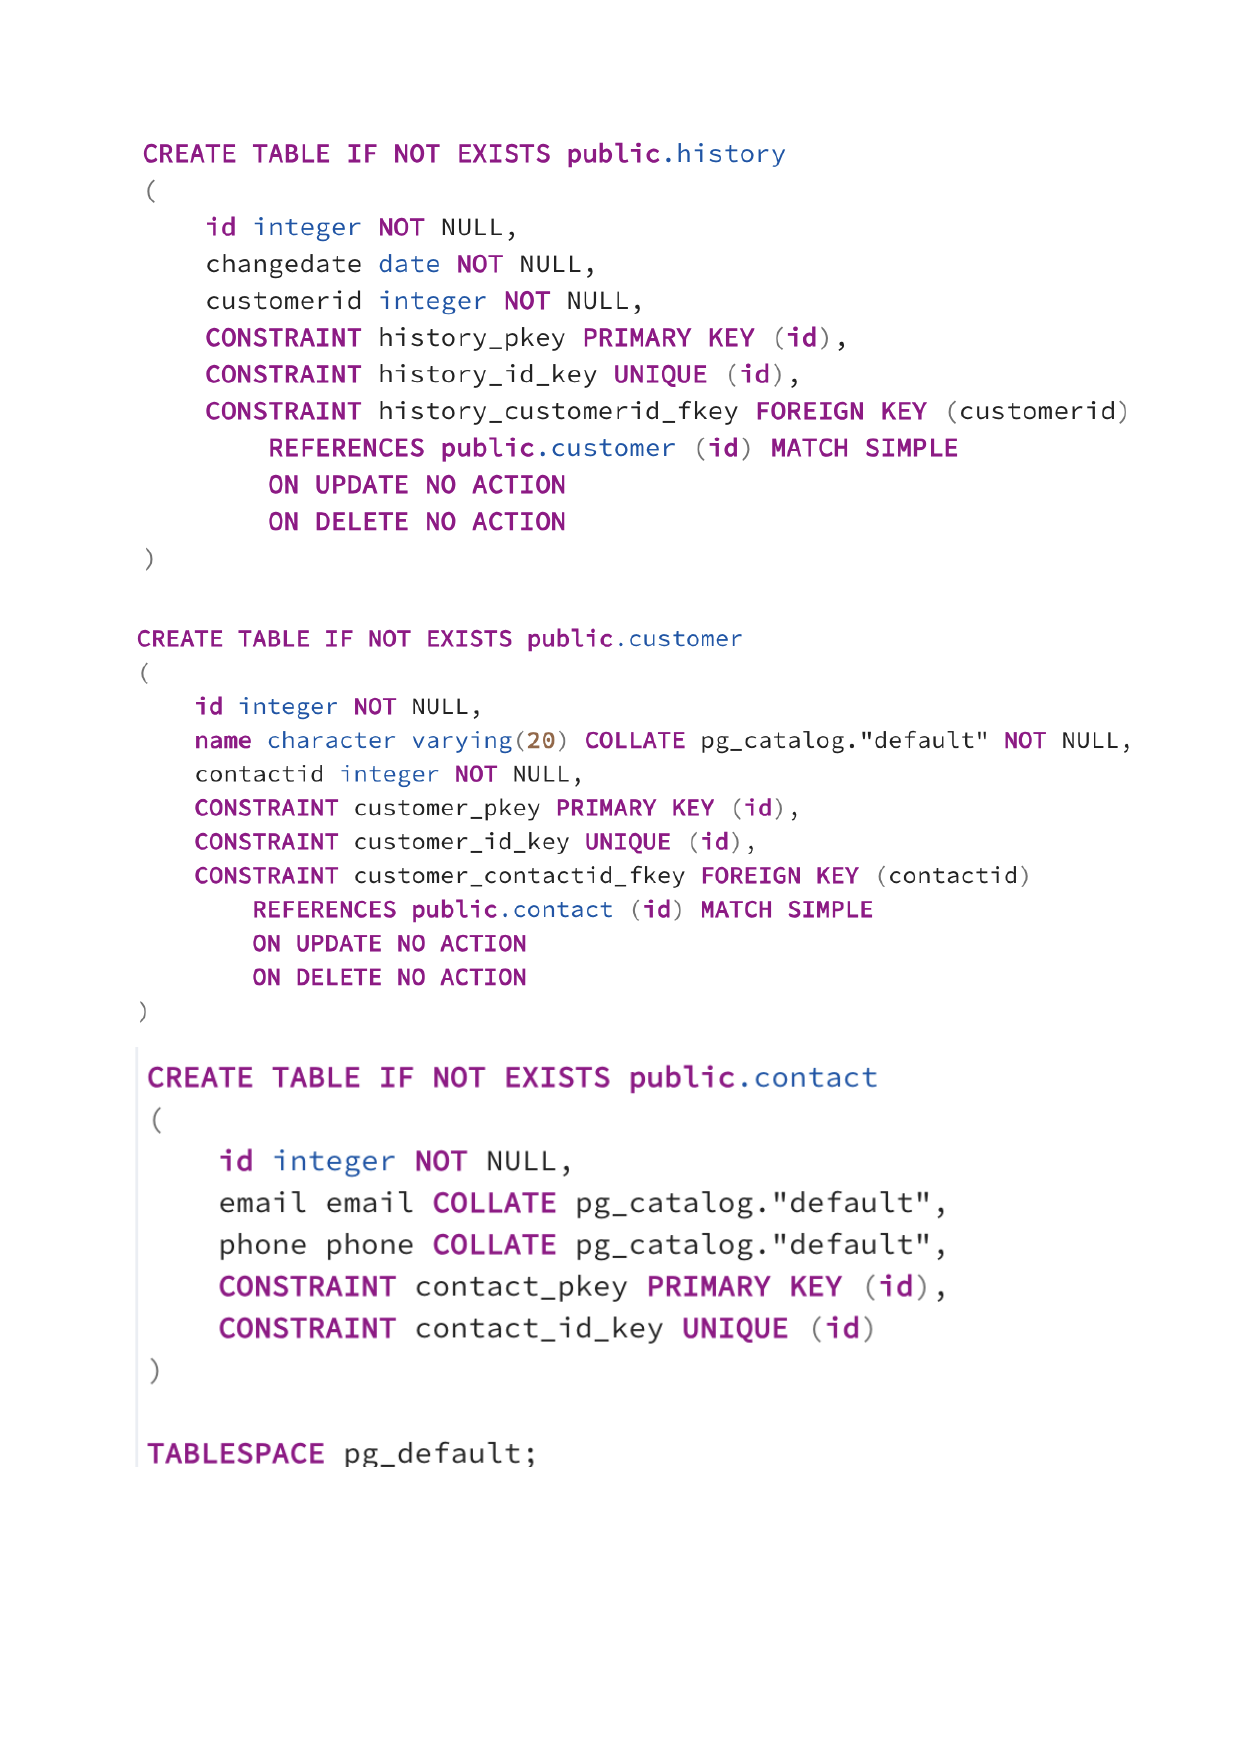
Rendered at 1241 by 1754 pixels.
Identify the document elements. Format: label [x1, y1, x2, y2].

picture [135, 108, 1193, 610]
picture [135, 622, 1193, 1035]
picture [135, 1047, 1128, 1467]
